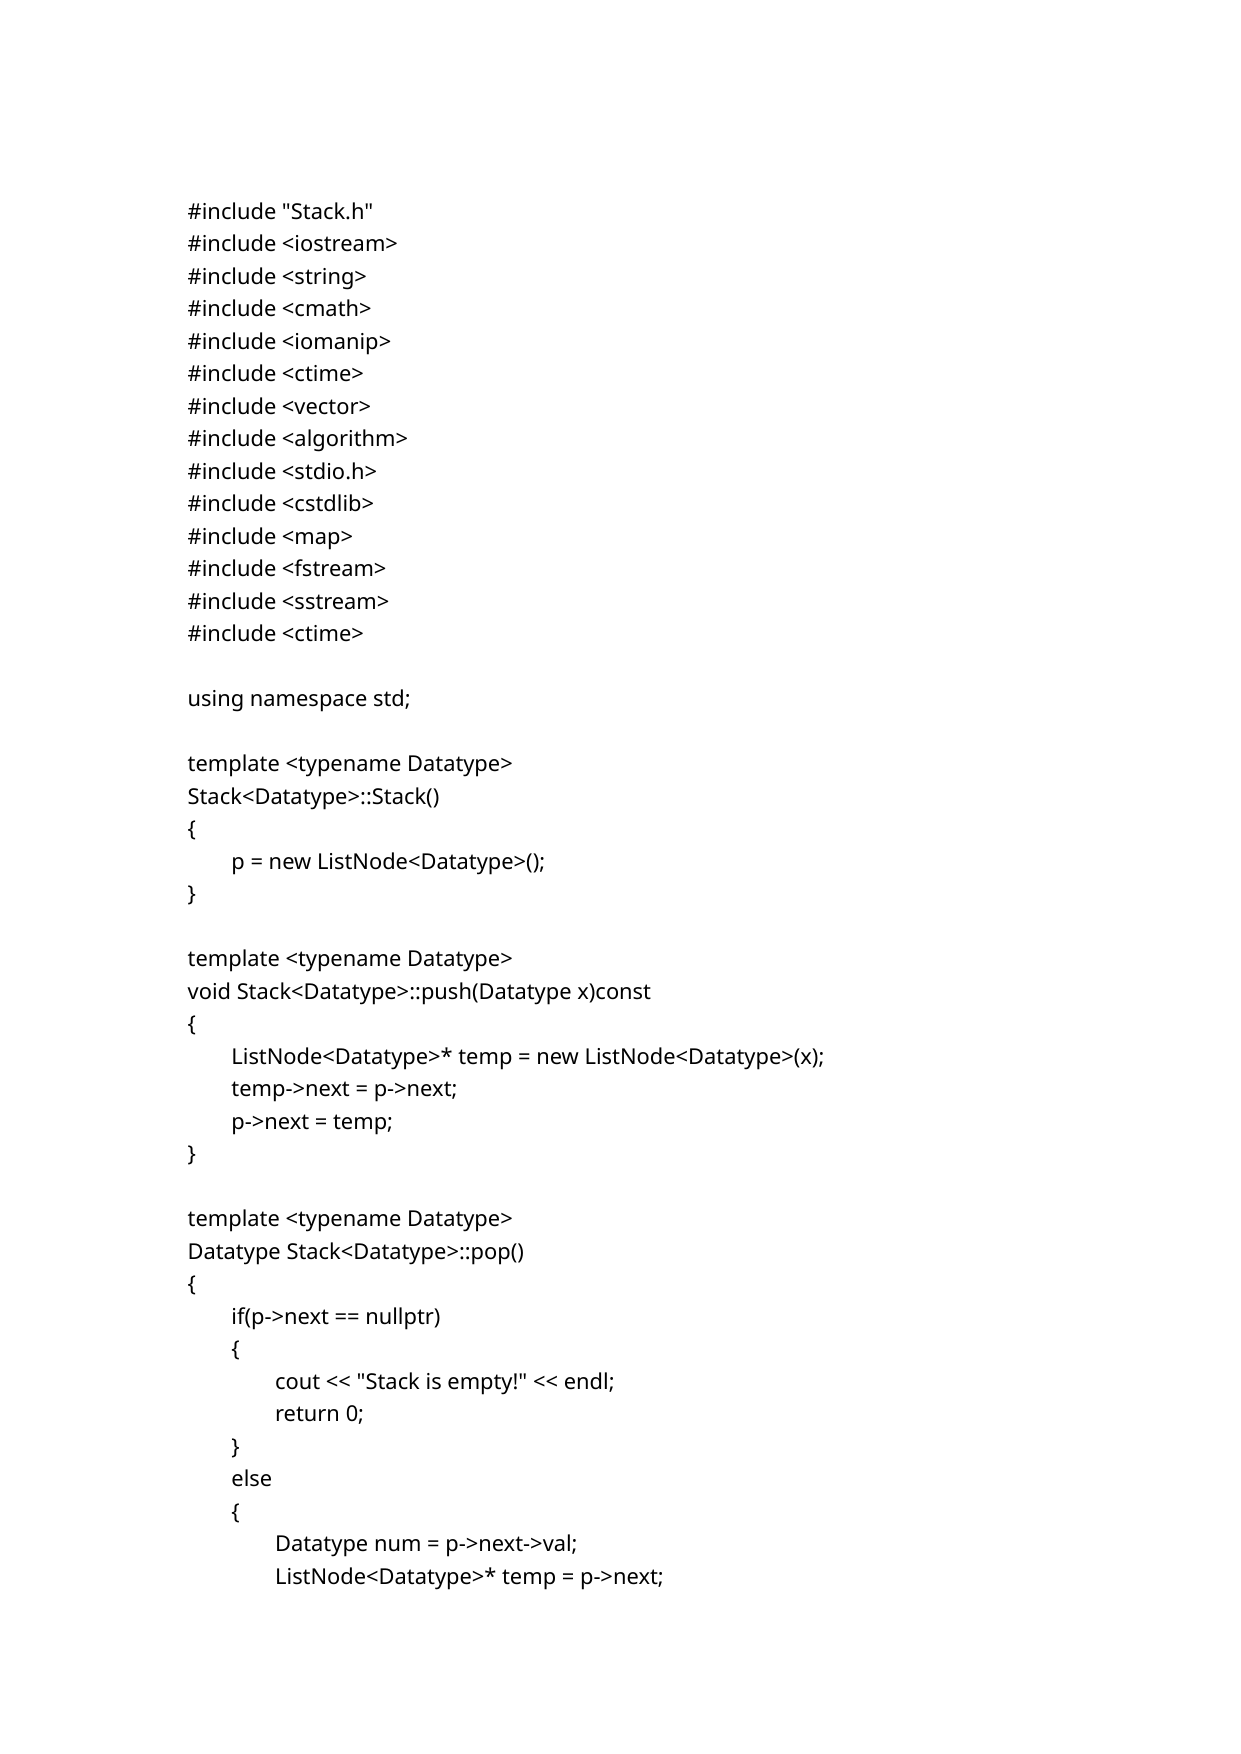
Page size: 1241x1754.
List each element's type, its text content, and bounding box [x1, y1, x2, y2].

text #include <ctime> [187, 617, 1053, 649]
text { [187, 812, 1053, 844]
text void Stack<Datatype>::push(Datatype x)const [187, 974, 1053, 1007]
text cout << "Stack is empty!" << endl; [187, 1364, 1053, 1397]
text } [187, 1137, 1053, 1169]
text } [187, 1429, 1053, 1462]
text #include <ctime> [187, 357, 1053, 389]
text return 0; [187, 1397, 1053, 1429]
text #include <sstream> [187, 584, 1053, 617]
text #include <map> [187, 519, 1053, 552]
text #include "Stack.h" [187, 194, 1053, 227]
text if(p->next == nullptr) [187, 1299, 1053, 1332]
text ListNode<Datatype>* temp = p->next; [187, 1559, 1053, 1592]
text p->next = temp; [187, 1104, 1053, 1137]
text #include <iomanip> [187, 324, 1053, 357]
text #include <vector> [187, 389, 1053, 422]
text template <typename Datatype> [187, 747, 1053, 779]
text #include <cmath> [187, 292, 1053, 324]
text { [187, 1267, 1053, 1299]
text } [187, 877, 1053, 909]
text Datatype num = p->next->val; [187, 1527, 1053, 1559]
text using namespace std; [187, 682, 1053, 714]
text #include <algorithm> [187, 422, 1053, 454]
text { [187, 1494, 1053, 1527]
text else [187, 1462, 1053, 1494]
text #include <iostream> [187, 227, 1053, 259]
text Datatype Stack<Datatype>::pop() [187, 1234, 1053, 1267]
text Stack<Datatype>::Stack() [187, 779, 1053, 812]
text #include <fstream> [187, 552, 1053, 584]
text p = new ListNode<Datatype>(); [187, 844, 1053, 877]
text ListNode<Datatype>* temp = new ListNode<Datatype>(x); [187, 1039, 1053, 1072]
text temp->next = p->next; [187, 1072, 1053, 1104]
text { [187, 1332, 1053, 1364]
text template <typename Datatype> [187, 942, 1053, 974]
text template <typename Datatype> [187, 1202, 1053, 1234]
text #include <cstdlib> [187, 487, 1053, 519]
text #include <stdio.h> [187, 454, 1053, 487]
text { [187, 1007, 1053, 1039]
text #include <string> [187, 259, 1053, 292]
